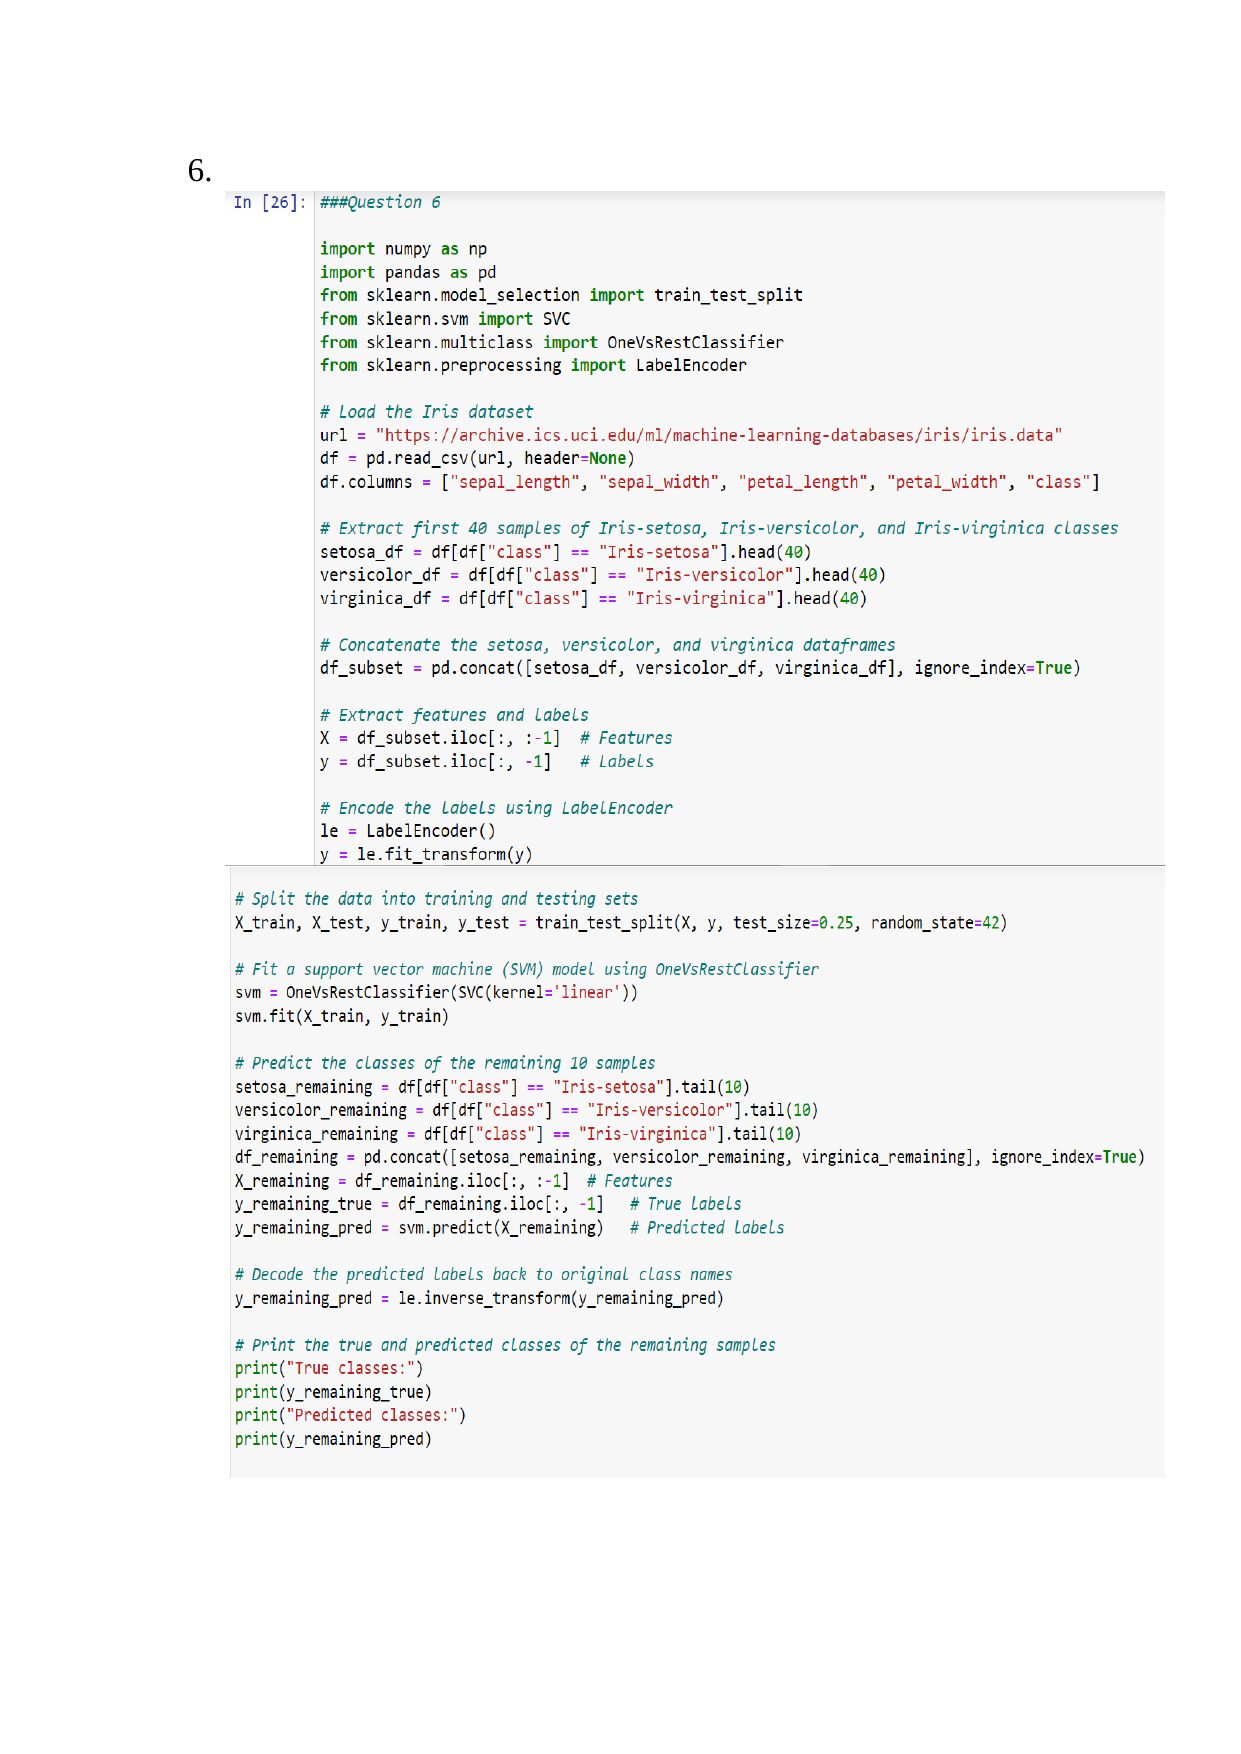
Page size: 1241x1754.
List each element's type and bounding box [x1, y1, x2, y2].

picture [225, 867, 1166, 1478]
picture [225, 191, 1166, 866]
